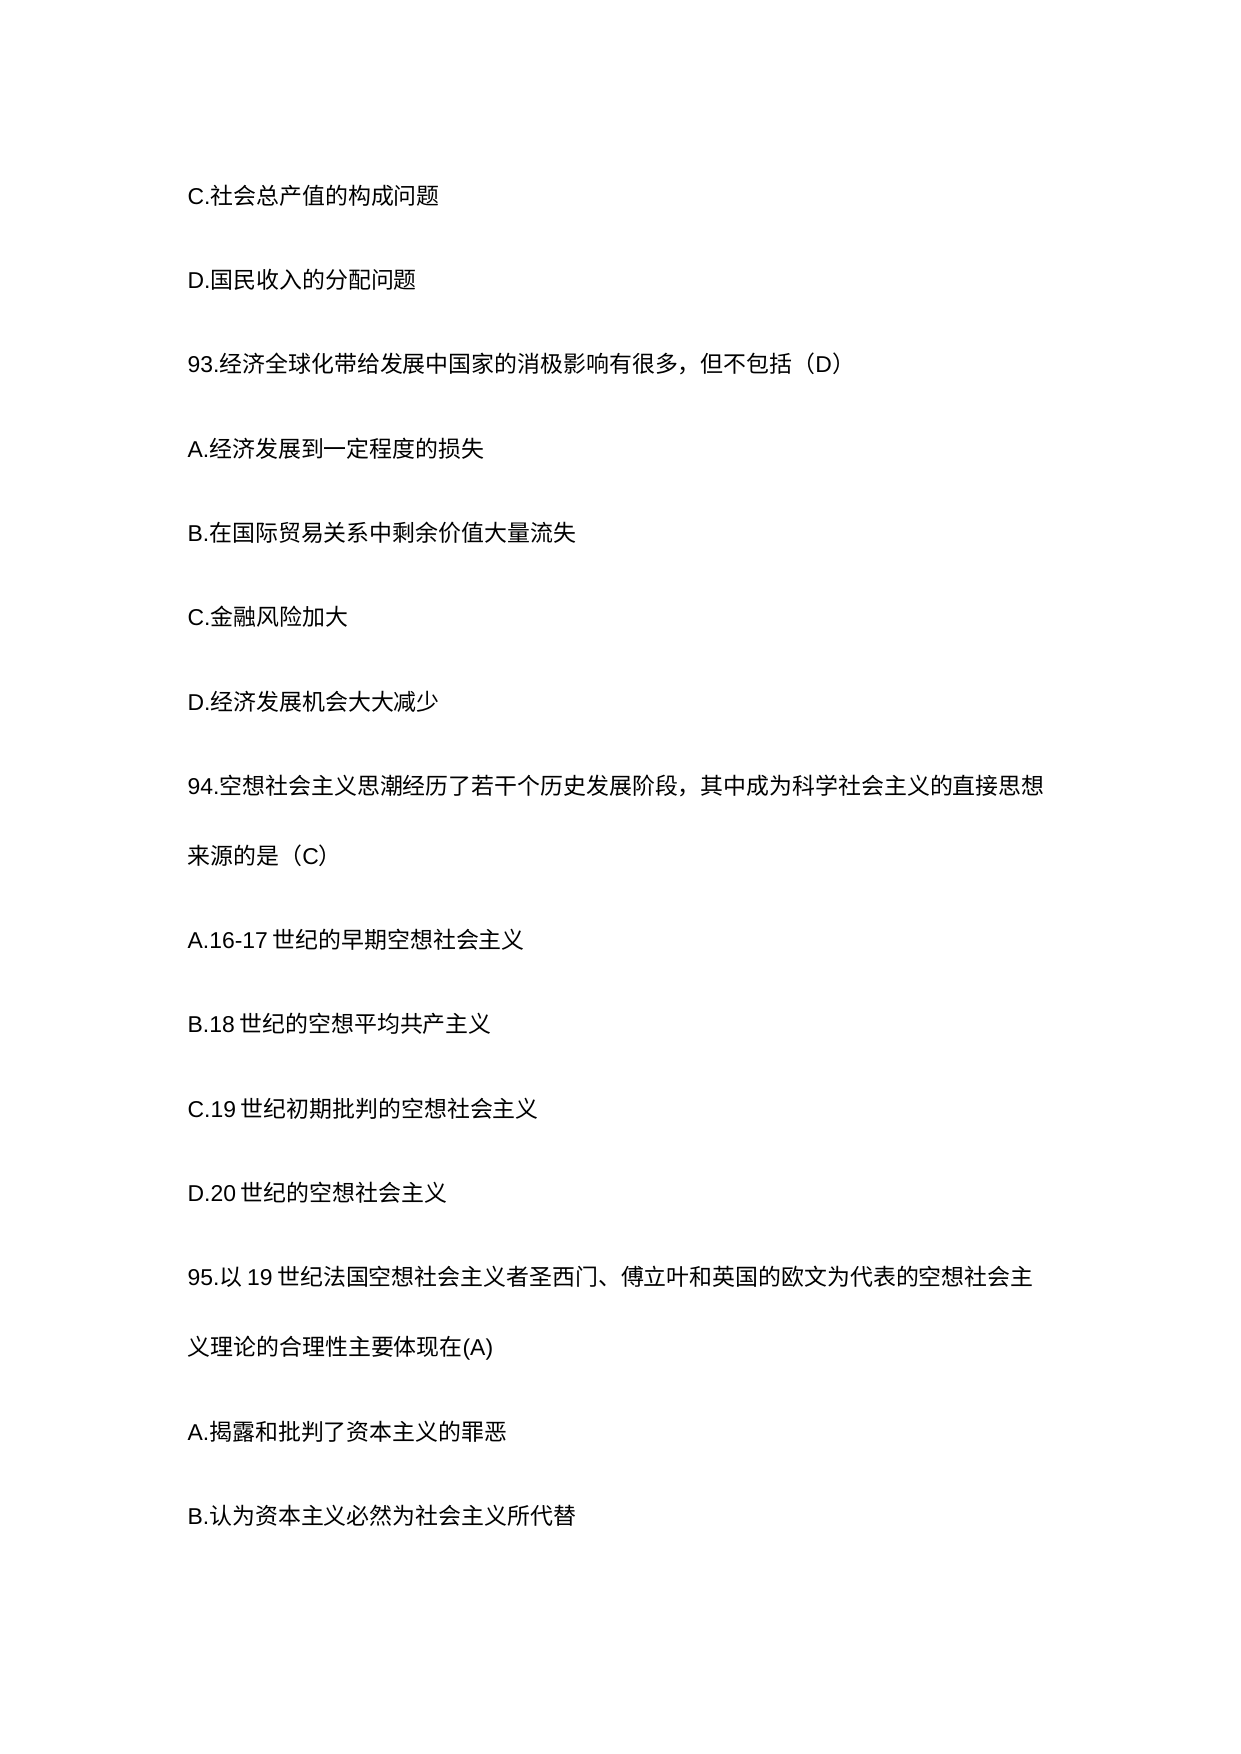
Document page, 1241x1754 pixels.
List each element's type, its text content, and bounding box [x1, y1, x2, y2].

text B.在国际贸易关系中剩余价值大量流失 [187, 499, 1053, 564]
text 95.以19世纪法国空想社会主义者圣西门、傅立叶和英国的欧文为代表的空想社会主义理论的合理性主要体现在(A) [187, 1243, 1053, 1378]
text C.社会总产值的构成问题 [187, 162, 1053, 227]
text D.国民收入的分配问题 [187, 246, 1053, 311]
text B.认为资本主义必然为社会主义所代替 [187, 1482, 1053, 1547]
text A.揭露和批判了资本主义的罪恶 [187, 1398, 1053, 1463]
text D.20世纪的空想社会主义 [187, 1159, 1053, 1224]
text 94.空想社会主义思潮经历了若干个历史发展阶段，其中成为科学社会主义的直接思想来源的是（C） [187, 752, 1053, 887]
text C.金融风险加大 [187, 583, 1053, 648]
text C.19世纪初期批判的空想社会主义 [187, 1075, 1053, 1140]
text A.16-17世纪的早期空想社会主义 [187, 906, 1053, 971]
text D.经济发展机会大大减少 [187, 668, 1053, 733]
text A.经济发展到一定程度的损失 [187, 415, 1053, 480]
text B.18世纪的空想平均共产主义 [187, 991, 1053, 1056]
text 93.经济全球化带给发展中国家的消极影响有很多，但不包括（D） [187, 331, 1053, 396]
